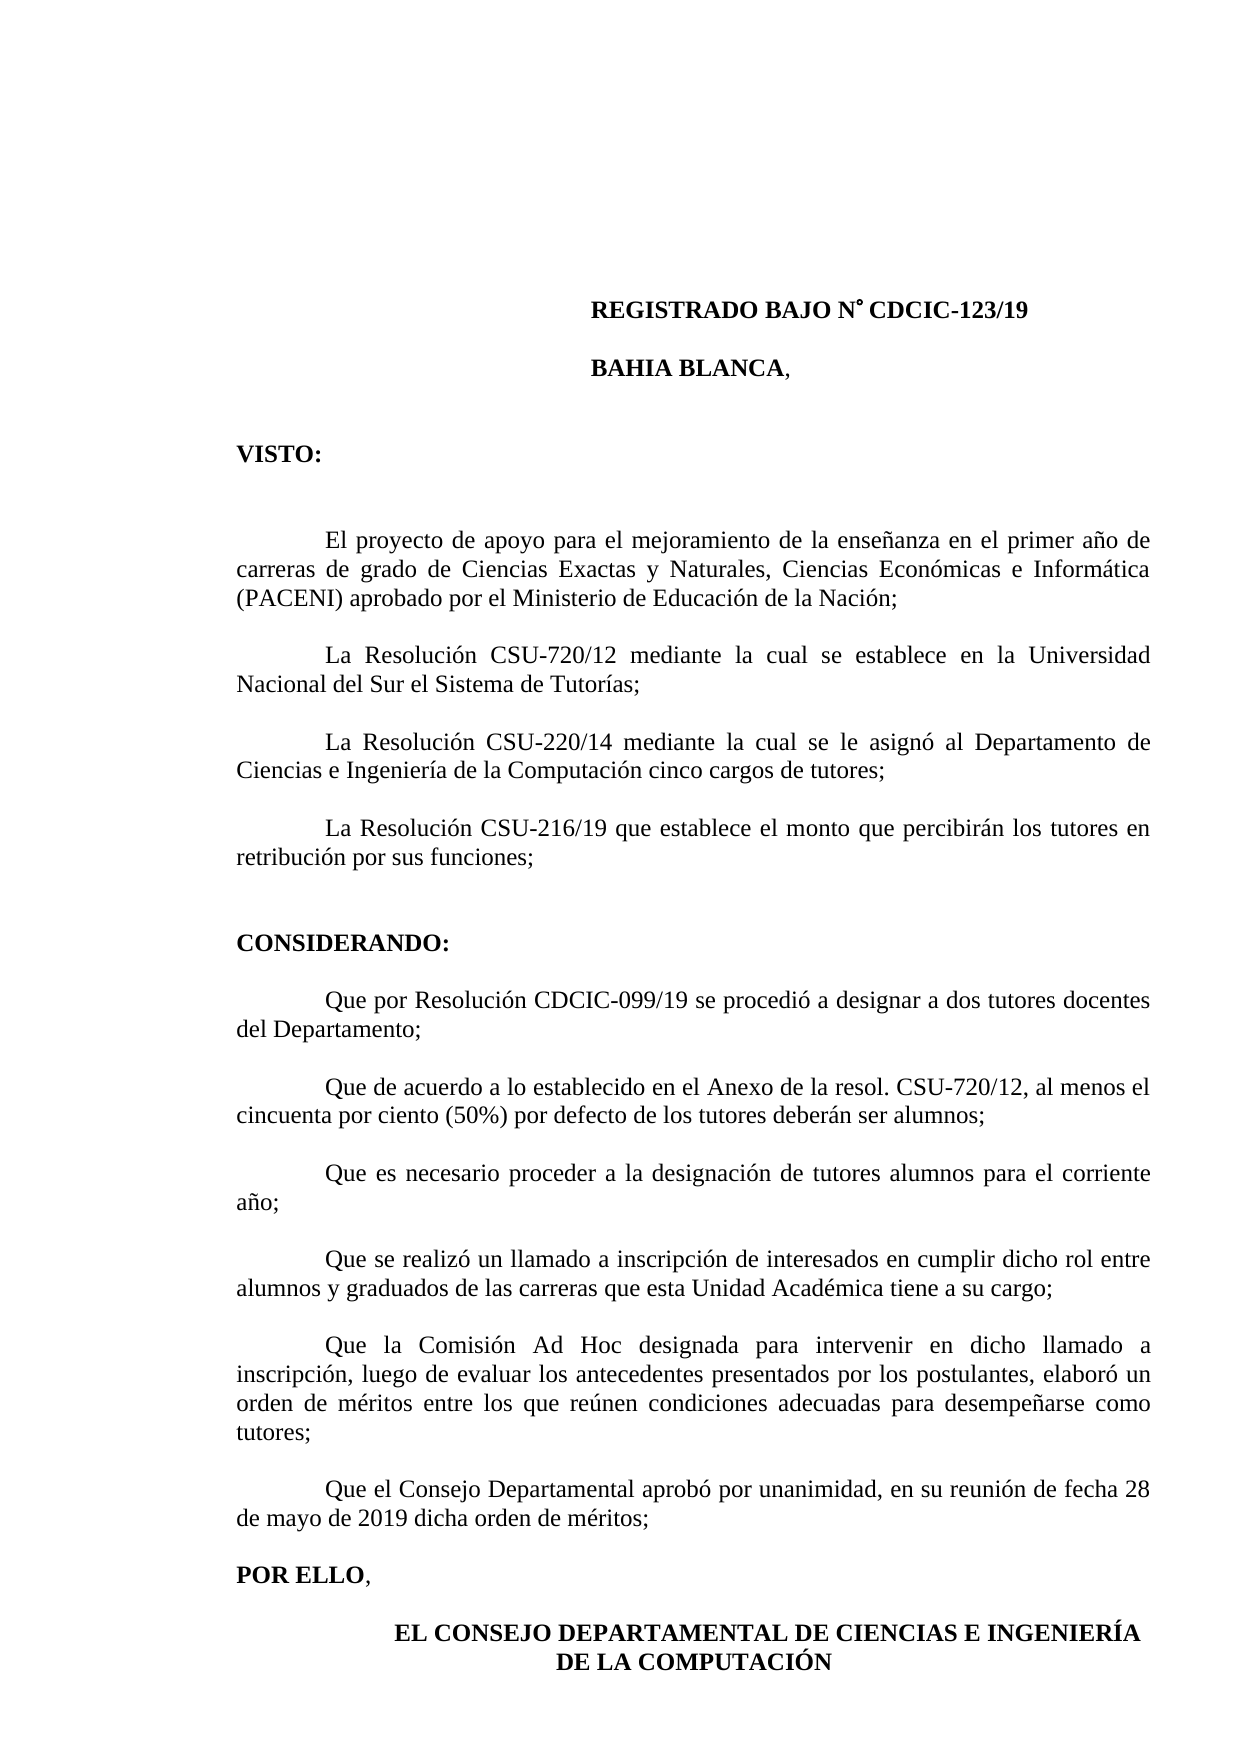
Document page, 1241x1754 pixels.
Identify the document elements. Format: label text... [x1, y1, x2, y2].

text El proyecto de apoyo para el mejoramiento de la enseñanza en el primer año de carreras de grado de Ciencias Exactas y Naturales, Ciencias Económicas e Informática (PACENI) aprobado por el Ministerio de Educación de la Nación; [236, 525, 1152, 612]
text VISTO: [236, 439, 1152, 468]
text Que por Resolución CDCIC-099/19 se procedió a designar a dos tutores docentes del Departamento; [236, 985, 1152, 1043]
text Que de acuerdo a lo establecido en el Anexo de la resol. CSU-720/12, al menos el cincuenta por ciento (50%) por defecto de los tutores deberán ser alumnos; [236, 1072, 1152, 1129]
text La Resolución CSU-216/19 que establece el monto que percibirán los tutores en retribución por sus funciones; [236, 813, 1152, 870]
text La Resolución CSU-720/12 mediante la cual se establece en la Universidad Nacional del Sur el Sistema de Tutorías; [236, 640, 1152, 698]
text POR ELLO, [236, 1560, 1152, 1589]
text Que es necesario proceder a la designación de tutores alumnos para el corriente año; [236, 1158, 1152, 1215]
text REGISTRADO BAJO N CDCIC-123/19 [236, 295, 1152, 324]
text CONSIDERANDO: [236, 928, 1152, 957]
text Que el Consejo Departamental aprobó por unanimidad, en su reunión de fecha 28 de mayo de 2019 dicha orden de méritos; [236, 1474, 1152, 1532]
text Que se realizó un llamado a inscripción de interesados en cumplir dicho rol entre alumnos y graduados de las carreras que esta Unidad Académica tiene a su cargo; [236, 1244, 1152, 1302]
text Que la Comisión Ad Hoc designada para intervenir en dicho llamado a inscripción, luego de evaluar los antecedentes presentados por los postulantes, elaboró un orden de méritos entre los que reúnen condiciones adecuadas para desempeñarse como tutores; [236, 1330, 1152, 1445]
text La Resolución CSU-220/14 mediante la cual se le asignó al Departamento de Ciencias e Ingeniería de la Computación cinco cargos de tutores; [236, 727, 1152, 784]
text BAHIA BLANCA, [236, 353, 1152, 382]
text EL CONSEJO DEPARTAMENTAL DE CIENCIAS E INGENIERÍA DE LA COMPUTACIÓN [236, 1618, 1152, 1675]
